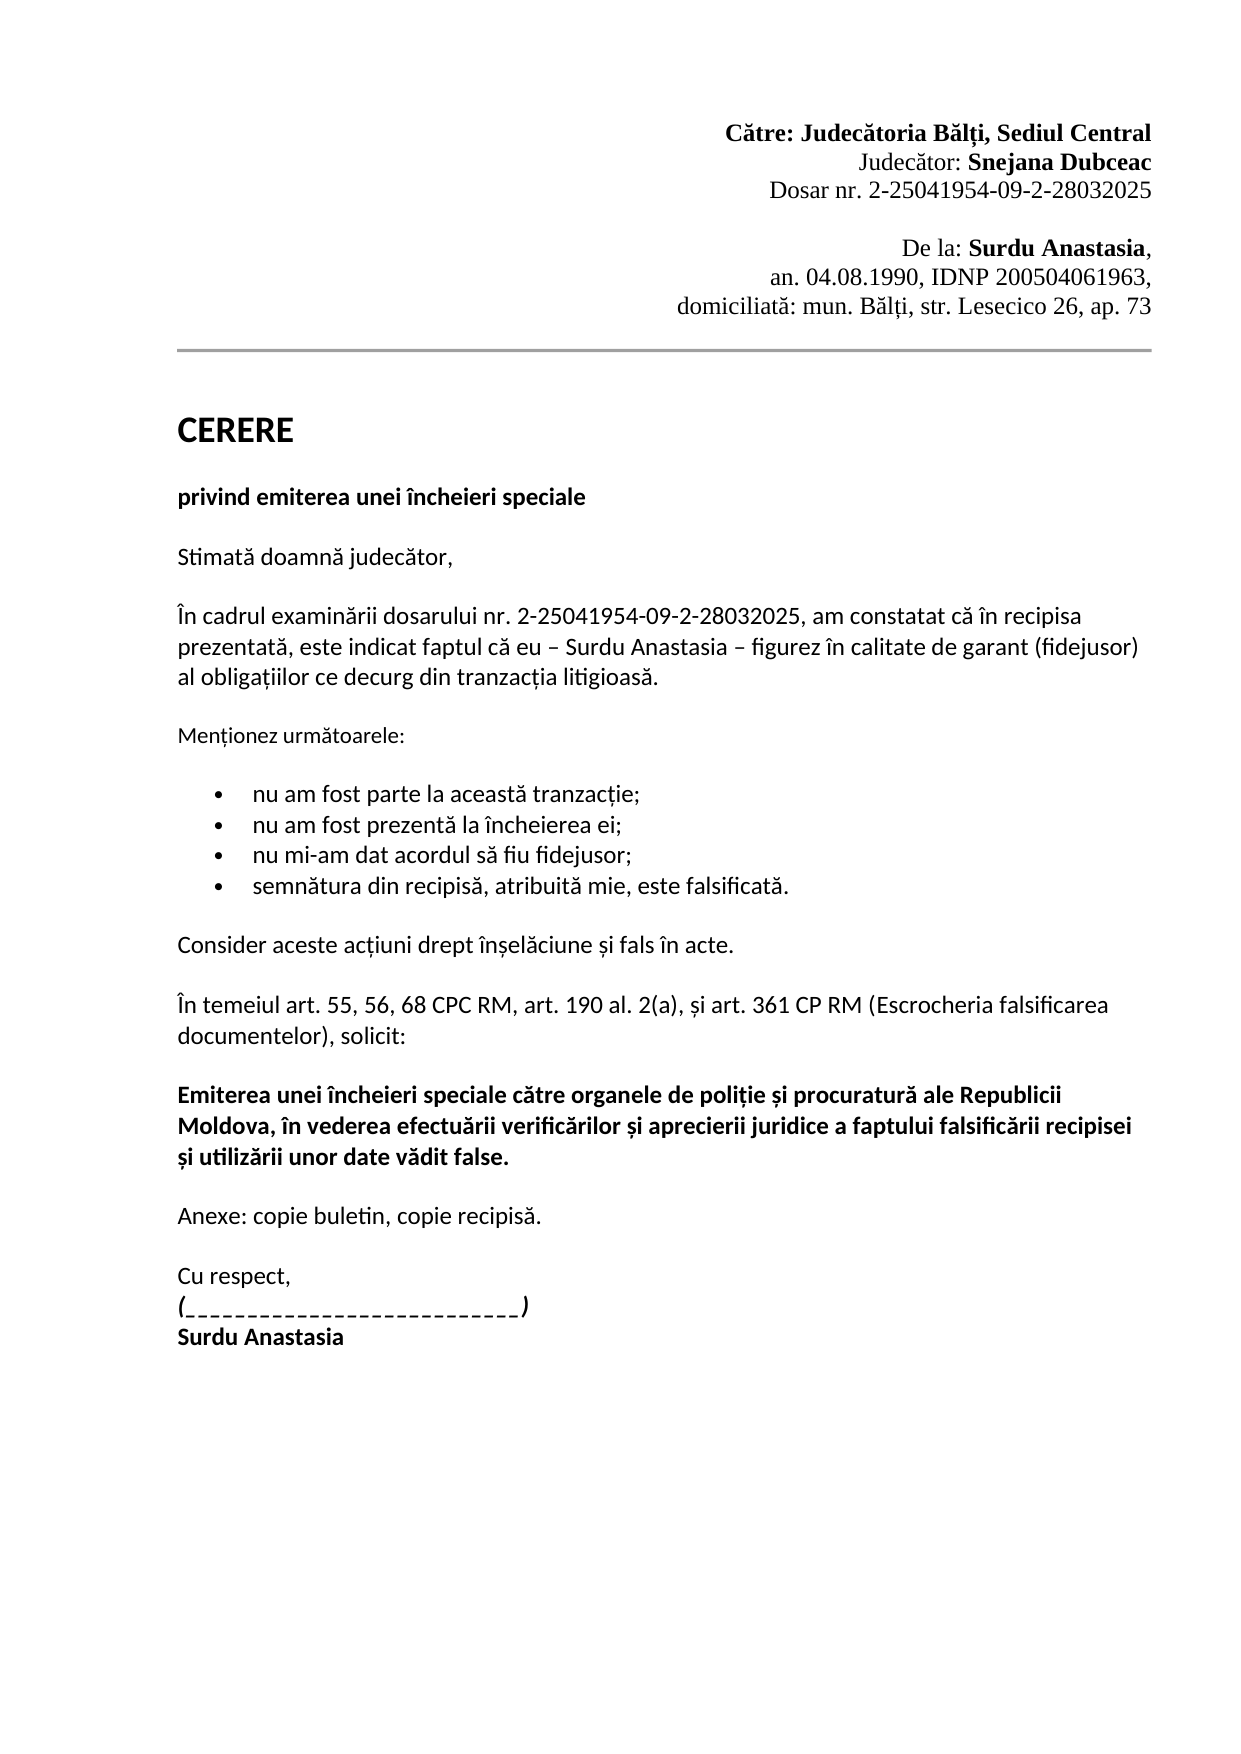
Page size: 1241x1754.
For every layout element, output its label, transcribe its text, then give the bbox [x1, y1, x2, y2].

list nu am fost prezentă la încheierea ei; [215, 809, 1152, 839]
text Anexe: copie buletin, copie recipisă. [177, 1200, 1152, 1231]
list nu mi-am dat acordul să fiu fidejusor; [215, 839, 1152, 870]
list semnătura din recipisă, atribuită mie, este falsificată. [215, 870, 1152, 901]
text În temeiul art. 55, 56, 68 CPC RM, art. 190 al. 2(a), și art. 361 CP RM (Escrocheria falsificarea documentelor), solicit: [177, 989, 1152, 1050]
text CERERE [177, 406, 1152, 452]
text privind emiterea unei încheieri speciale [177, 481, 1152, 512]
text Cu respect, (___________________________) Surdu Anastasia [177, 1260, 1152, 1379]
text Stimată doamnă judecător, [177, 541, 1152, 571]
text Consider aceste acțiuni drept înșelăciune și fals în acte. [177, 930, 1152, 960]
text În cadrul examinării dosarului nr. 2-25041954-09-2-28032025, am constatat că în recipisa prezentată, este indicat faptul că eu – Surdu Anastasia – figurez în calitate de garant (fidejusor) al obligațiilor ce decurg din tranzacția litigioasă. [177, 601, 1152, 692]
text De la: Surdu Anastasia, an. 04.08.1990, IDNP 200504061963, domiciliată: mun. Bălți, str. Lesecico 26, ap. 73 [177, 233, 1152, 320]
text Menționez următoarele: [177, 721, 1152, 749]
text Emiterea unei încheieri speciale către organele de poliție și procuratură ale Republicii Moldova, în vederea efectuării verificărilor și aprecierii juridice a faptului falsificării recipisei și utilizării unor date vădit false. [177, 1079, 1152, 1171]
text Către: Judecătoria Bălți, Sediul Central Judecător: Snejana Dubceac Dosar nr. 2-25041954-09-2-28032025 [177, 118, 1152, 204]
list nu am fost parte la această tranzacție; [215, 778, 1152, 809]
